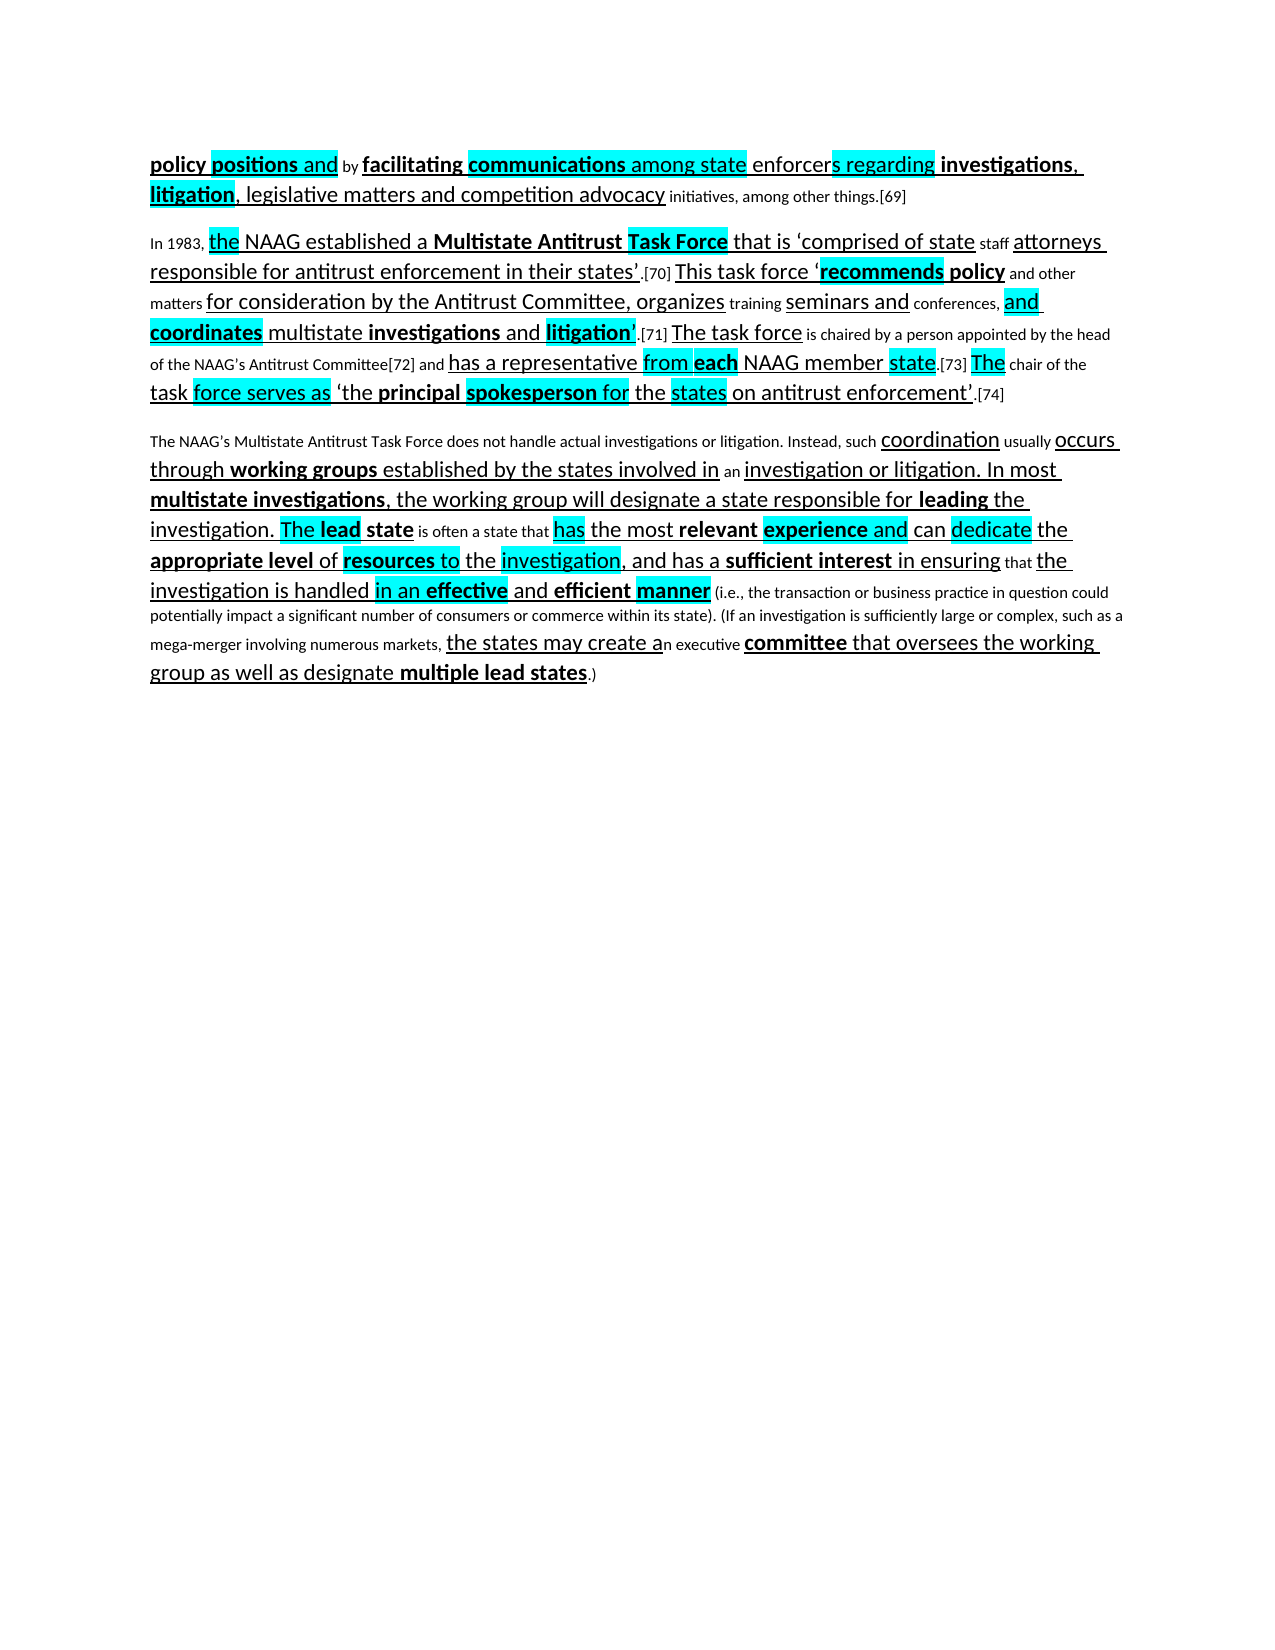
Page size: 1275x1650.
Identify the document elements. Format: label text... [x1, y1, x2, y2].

text The NAAG’s Multistate Antitrust Task Force does not handle actual investigations or litigation. Instead, such coordination usually occurs through working groups established by the states involved in an investigation or litigation. In most multistate investigations, the working group will designate a state responsible for leading the investigation. The lead state is often a state that has the most relevant experience and can dedicate the appropriate level of resources to the investigation, and has a sufficient interest in ensuring that the investigation is handled in an effective and efficient manner (i.e., the transaction or business practice in question could potentially impact a significant number of consumers or commerce within its state). (If an investigation is sufficiently large or complex, such as a mega-merger involving numerous markets, the states may create an executive committee that oversees the working group as well as designate multiple lead states.) [150, 425, 1125, 686]
text In 1983, the NAAG established a Multistate Antitrust Task Force that is ‘comprised of state staff attorneys responsible for antitrust enforcement in their states’.[70] This task force ‘recommends policy and other matters for consideration by the Antitrust Committee, organizes training seminars and conferences, and coordinates multistate investigations and litigation’.[71] The task force is chaired by a person appointed by the head of the NAAG’s Antitrust Committee[72] and has a representative from each NAAG member state.[73] The chair of the task force serves as ‘the principal spokesperson for the states on antitrust enforcement’.[74] [150, 227, 1125, 406]
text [150, 150, 1125, 208]
